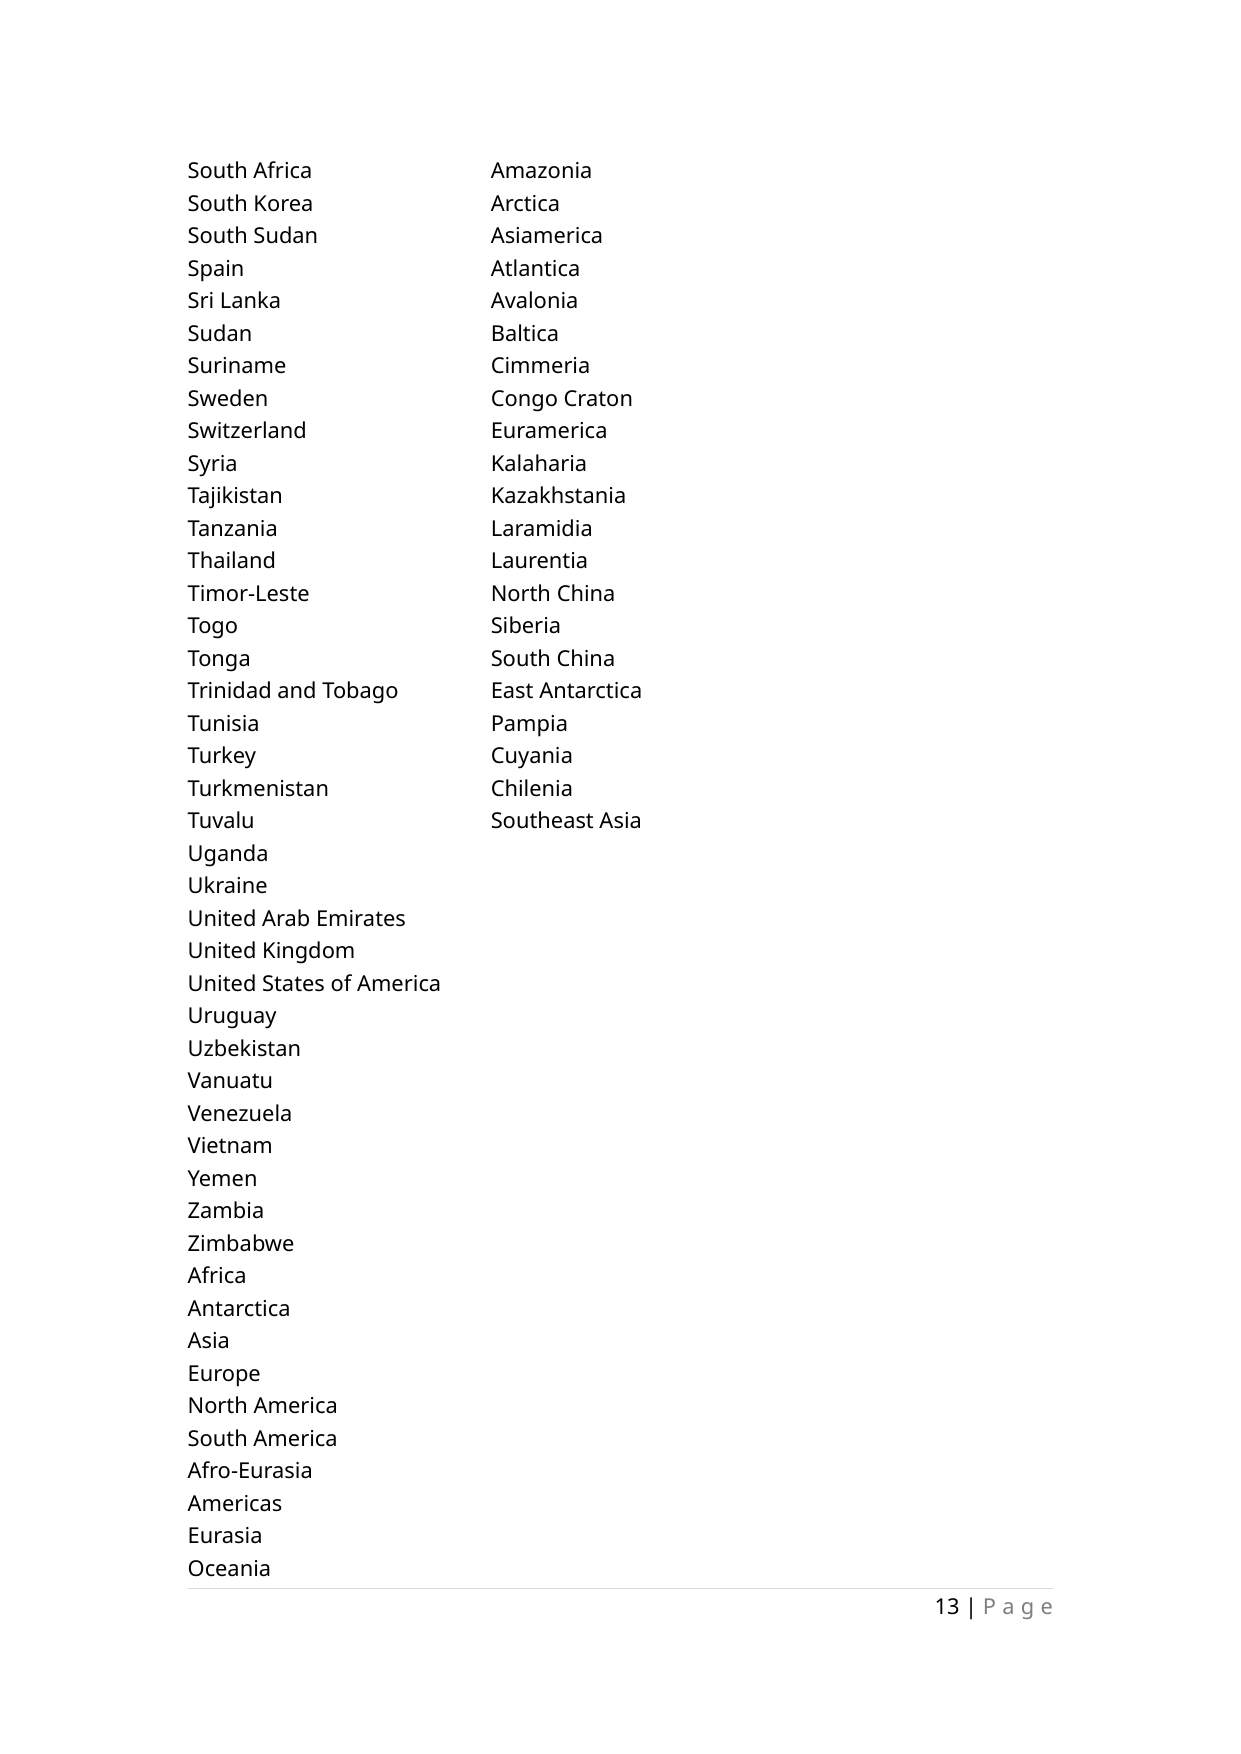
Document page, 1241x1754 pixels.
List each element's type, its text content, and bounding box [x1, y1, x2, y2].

text Congo Craton [491, 381, 749, 414]
text Pampia [491, 706, 749, 739]
text Yemen [187, 1161, 446, 1194]
text United Kingdom [187, 934, 446, 966]
text Antarctica [187, 1291, 446, 1324]
text Trinidad and Tobago [187, 674, 446, 706]
text South Africa [187, 154, 446, 186]
text United States of America [187, 966, 446, 999]
text Syria [187, 446, 446, 479]
text Arctica [491, 186, 749, 219]
text Eurasia [187, 1519, 446, 1551]
text Chilenia [491, 771, 749, 804]
text Asiamerica [491, 219, 749, 251]
text Atlantica [491, 251, 749, 284]
text Tanzania [187, 511, 446, 544]
text Vietnam [187, 1129, 446, 1161]
text Avalonia [491, 284, 749, 316]
text Euramerica [491, 414, 749, 446]
text Venezuela [187, 1096, 446, 1129]
text Spain [187, 251, 446, 284]
text Uzbekistan [187, 1031, 446, 1064]
text Uruguay [187, 999, 446, 1031]
text Switzerland [187, 414, 446, 446]
text Tajikistan [187, 479, 446, 511]
text Laramidia [491, 511, 749, 544]
text Southeast Asia [491, 804, 749, 836]
text South China [491, 641, 749, 674]
text Suriname [187, 349, 446, 381]
text Sudan [187, 316, 446, 349]
text Africa [187, 1259, 446, 1291]
text Sri Lanka [187, 284, 446, 316]
text Cuyania [491, 739, 749, 771]
text Cimmeria [491, 349, 749, 381]
text South Korea [187, 186, 446, 219]
text Kazakhstania [491, 479, 749, 511]
text Baltica [491, 316, 749, 349]
text Siberia [491, 609, 749, 641]
text Oceania [187, 1551, 446, 1584]
text Asia [187, 1324, 446, 1356]
text Thailand [187, 544, 446, 576]
text Turkmenistan [187, 771, 446, 804]
text Europe [187, 1356, 446, 1389]
text Uganda [187, 836, 446, 869]
text Kalaharia [491, 446, 749, 479]
text Turkey [187, 739, 446, 771]
text Sweden [187, 381, 446, 414]
text Vanuatu [187, 1064, 446, 1096]
text Zambia [187, 1194, 446, 1226]
text Timor-Leste [187, 576, 446, 609]
text Togo [187, 609, 446, 641]
text North America [187, 1389, 446, 1421]
text North China [491, 576, 749, 609]
text Afro-Eurasia [187, 1454, 446, 1486]
text Tunisia [187, 706, 446, 739]
text Ukraine [187, 869, 446, 901]
text Americas [187, 1486, 446, 1519]
text Zimbabwe [187, 1226, 446, 1259]
text Tonga [187, 641, 446, 674]
text South Sudan [187, 219, 446, 251]
text Amazonia [491, 154, 749, 186]
text United Arab Emirates [187, 901, 446, 934]
text East Antarctica [491, 674, 749, 706]
text Laurentia [491, 544, 749, 576]
text South America [187, 1421, 446, 1454]
text Tuvalu [187, 804, 446, 836]
